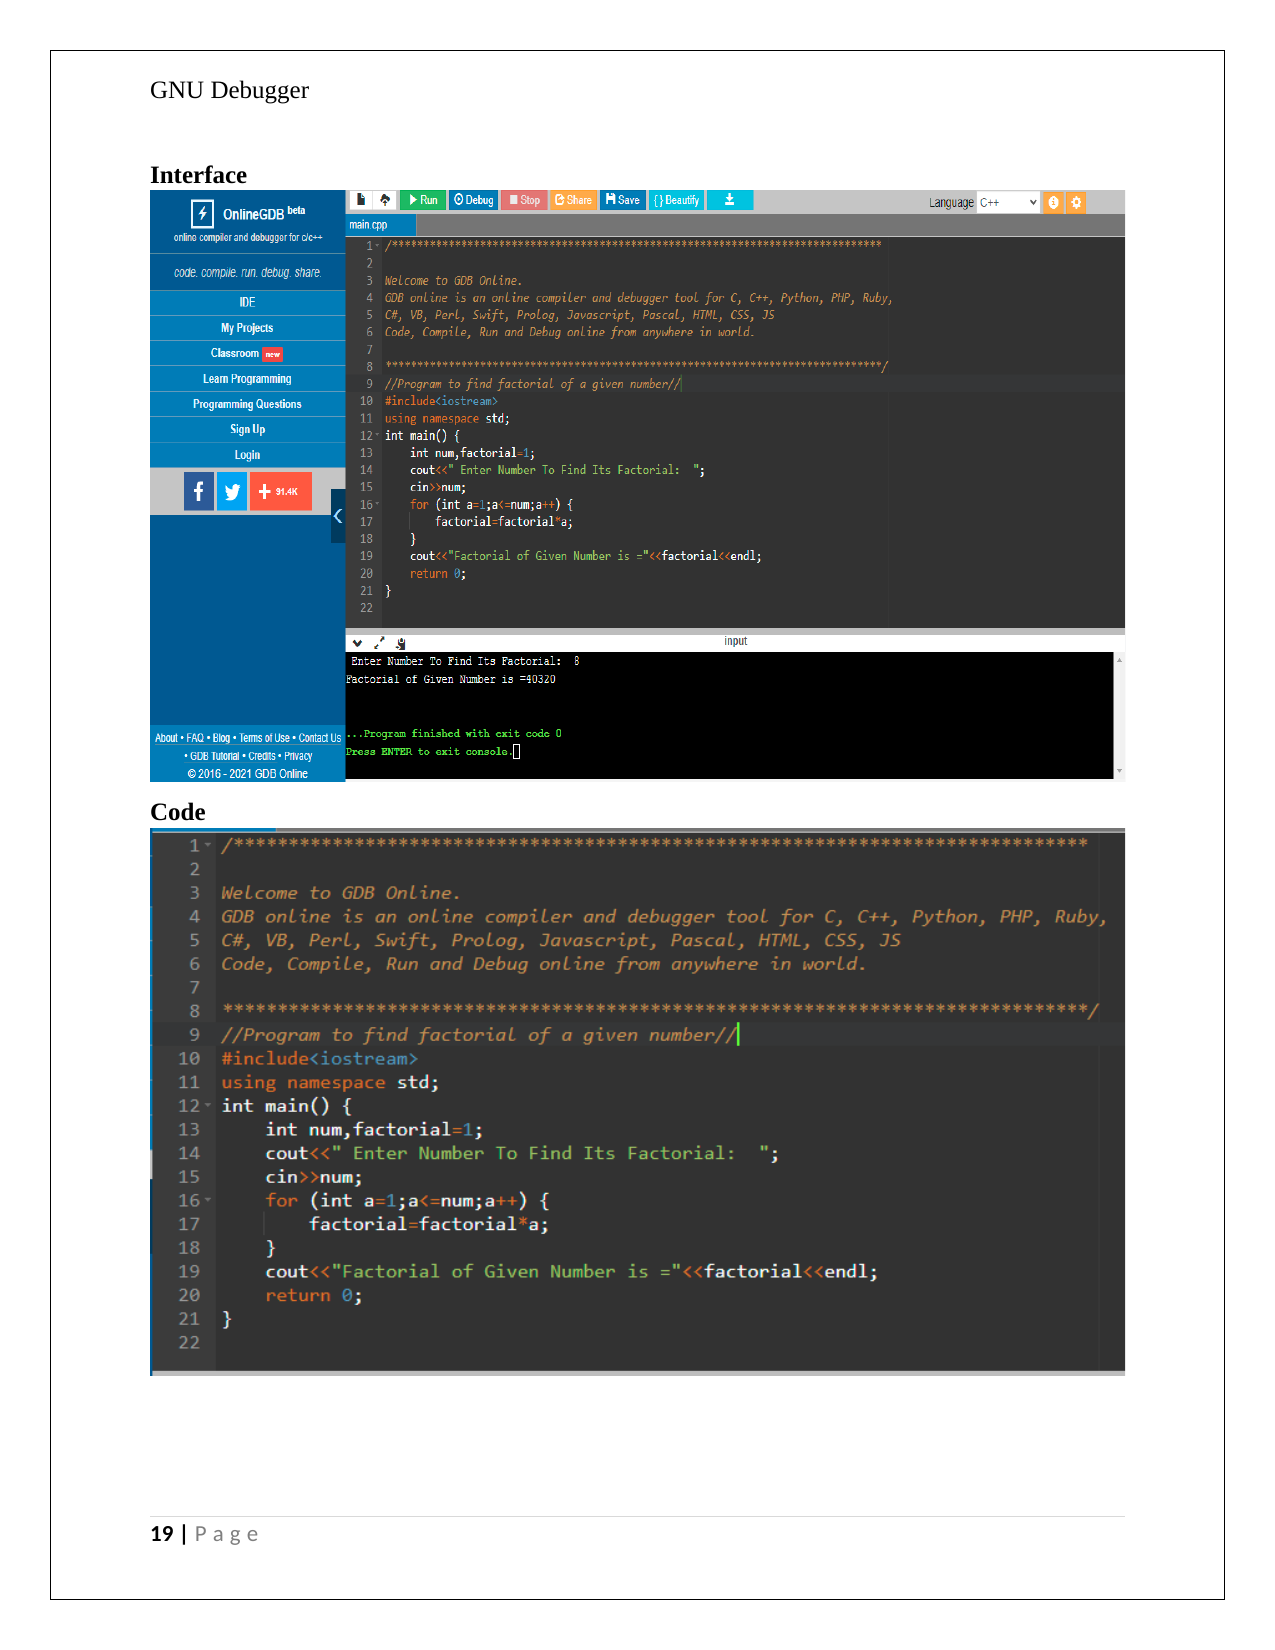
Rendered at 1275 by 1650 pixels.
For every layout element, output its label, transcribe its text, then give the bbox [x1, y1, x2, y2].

picture [291, 770, 298, 777]
picture [263, 348, 282, 361]
picture [223, 324, 230, 330]
picture [230, 403, 252, 407]
picture [150, 828, 1125, 1376]
picture [268, 377, 287, 382]
picture [219, 349, 228, 356]
picture [251, 324, 256, 333]
picture [260, 403, 270, 407]
subtitle Code [150, 797, 1125, 826]
picture [248, 736, 259, 741]
picture [607, 194, 615, 203]
subtitle Interface [150, 160, 1125, 188]
picture [150, 190, 1125, 782]
